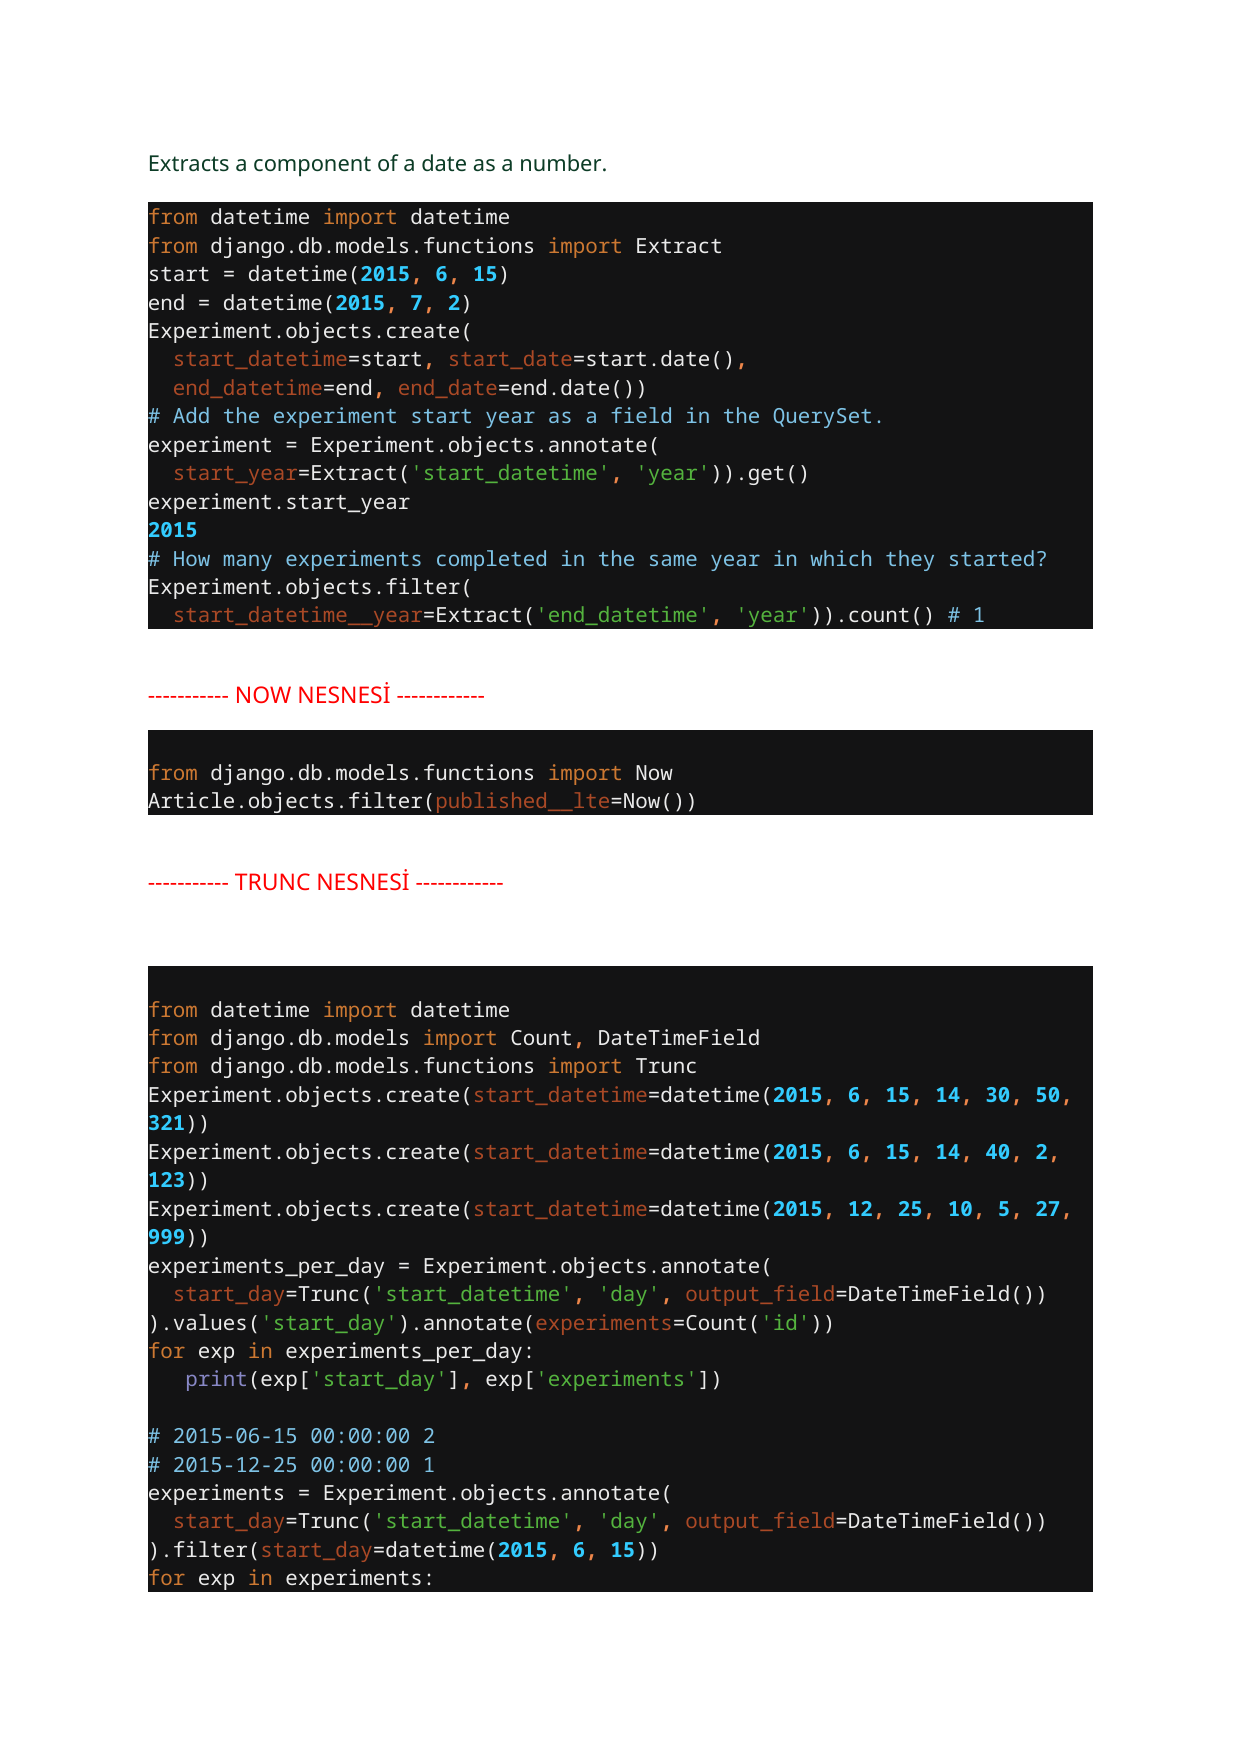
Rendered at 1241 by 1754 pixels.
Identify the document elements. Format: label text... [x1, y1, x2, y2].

text from django.db.models.functions import Now Article.objects.filter(published__lte=Now()) [148, 730, 1093, 815]
text Extracts a component of a date as a number. [148, 148, 1093, 177]
text from datetime import datetime from django.db.models.functions import Extract start = datetime(2015, 6, 15) end = datetime(2015, 7, 2) Experiment.objects.create( start_datetime=start, start_date=start.date(), end_datetime=end, end_date=end.date()) # Add the experiment start year as a field in the QuerySet. experiment = Experiment.objects.annotate( start_year=Extract('start_datetime', 'year')).get() experiment.start_year 2015 # How many experiments completed in the same year in which they started? Experiment.objects.filter( start_datetime__year=Extract('end_datetime', 'year')).count() # 1 [148, 202, 1093, 629]
text ----------- NOW NESNESİ ------------ [148, 679, 1093, 711]
text ----------- TRUNC NESNESİ ------------ [148, 866, 1093, 897]
